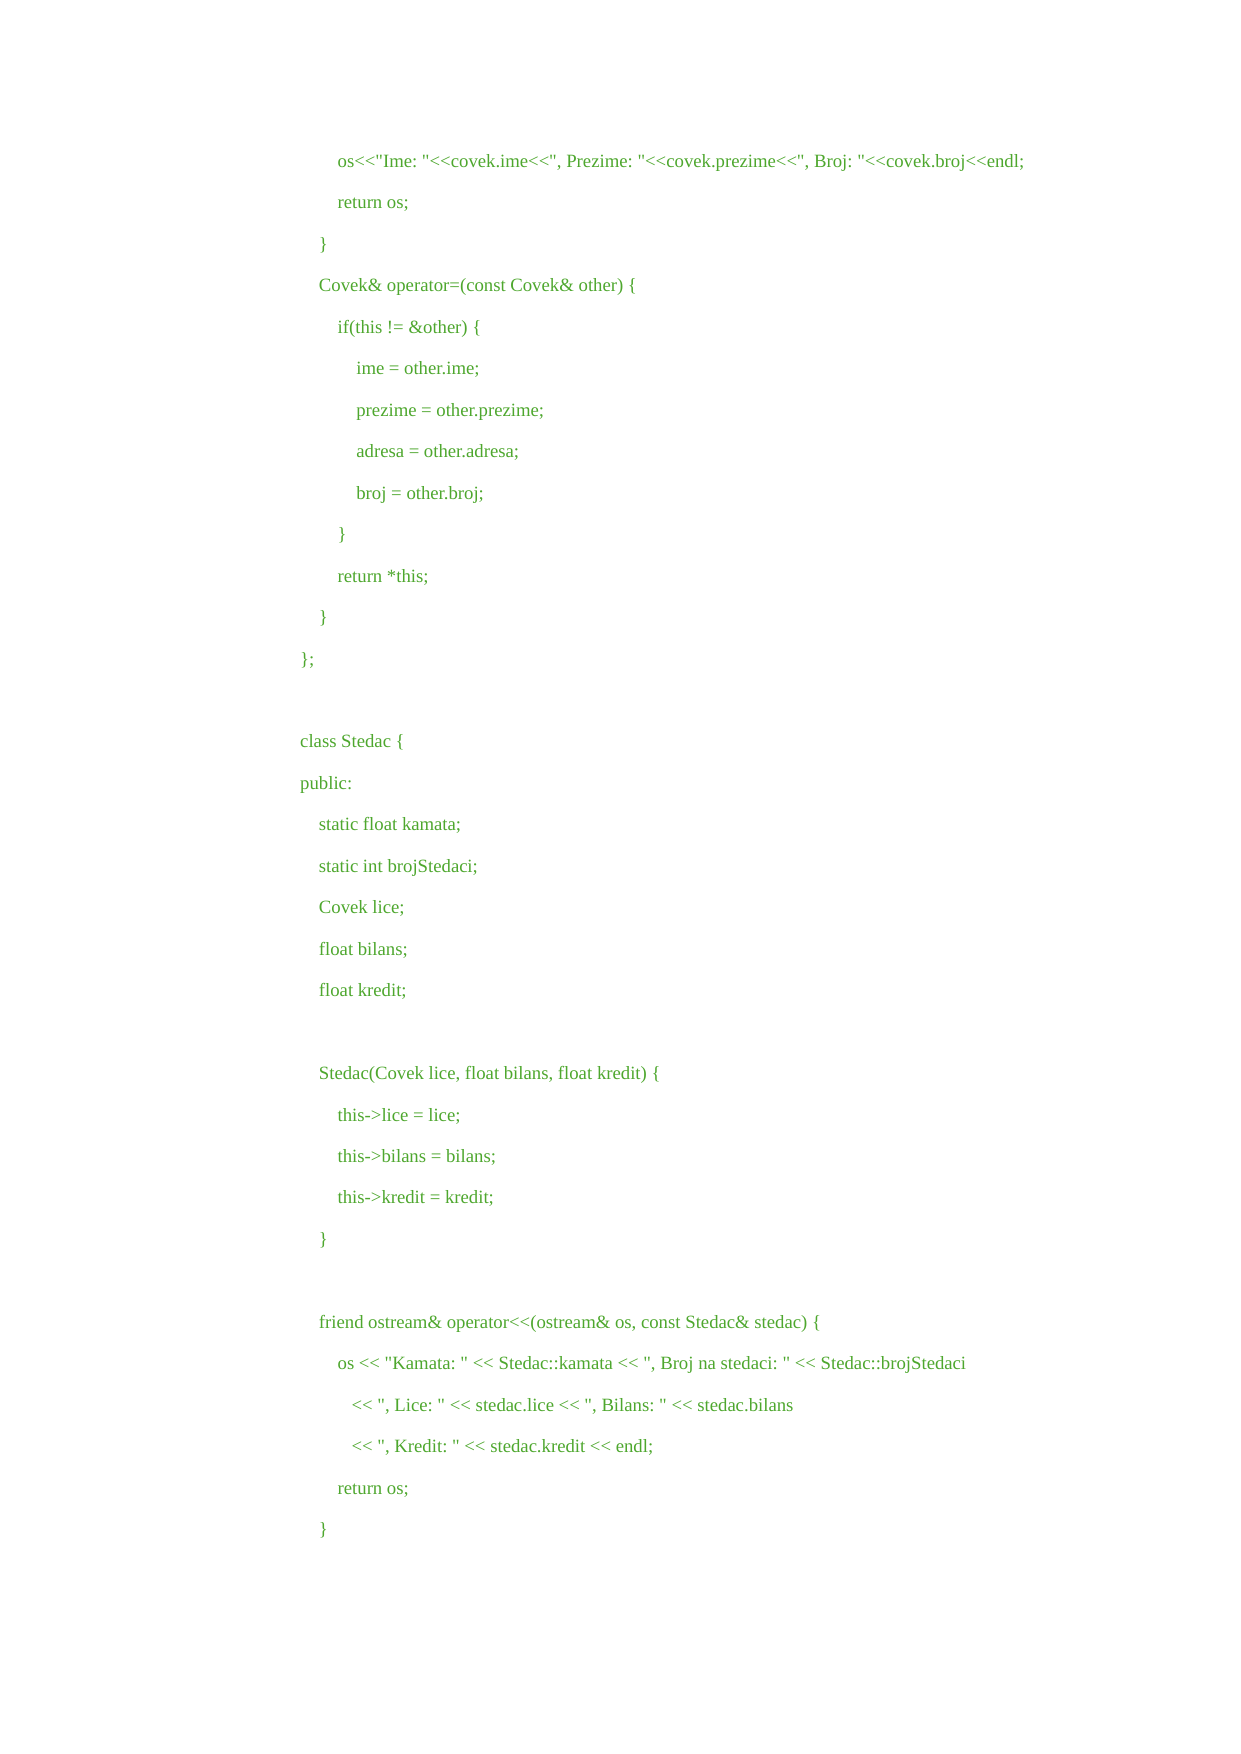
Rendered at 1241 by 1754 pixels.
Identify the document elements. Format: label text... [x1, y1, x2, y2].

text class Stedac { [300, 730, 1090, 752]
text friend ostream& operator<<(ostream& os, const Stedac& stedac) { [300, 1311, 1090, 1332]
text public: [300, 772, 1090, 793]
text os << "Kamata: " << Stedac::kamata << ", Broj na stedaci: " << Stedac::brojStedaci [300, 1352, 1090, 1374]
text } [300, 1518, 1090, 1540]
text prezime = other.prezime; [300, 399, 1090, 420]
text this->bilans = bilans; [300, 1145, 1090, 1167]
text } [300, 606, 1090, 628]
text float kredit; [300, 979, 1090, 1001]
text this->lice = lice; [300, 1103, 1090, 1125]
text } [300, 523, 1090, 545]
text Covek& operator=(const Covek& other) { [300, 274, 1090, 296]
text } [300, 233, 1090, 254]
text return os; [300, 1477, 1090, 1498]
text return os; [300, 191, 1090, 213]
text os<<"Ime: "<<covek.ime<<", Prezime: "<<covek.prezime<<", Broj: "<<covek.broj<<endl; [300, 150, 1090, 172]
text this->kredit = kredit; [300, 1186, 1090, 1208]
text if(this != &other) { [300, 316, 1090, 337]
text } [300, 1228, 1090, 1249]
text Stedac(Covek lice, float bilans, float kredit) { [300, 1062, 1090, 1084]
text << ", Kredit: " << stedac.kredit << endl; [300, 1435, 1090, 1457]
text broj = other.broj; [300, 482, 1090, 503]
text Covek lice; [300, 896, 1090, 918]
text return *this; [300, 564, 1090, 586]
text static float kamata; [300, 813, 1090, 835]
text float bilans; [300, 938, 1090, 959]
text adresa = other.adresa; [300, 440, 1090, 462]
text << ", Lice: " << stedac.lice << ", Bilans: " << stedac.bilans [300, 1394, 1090, 1415]
text }; [300, 647, 1090, 669]
text ime = other.ime; [300, 357, 1090, 379]
text static int brojStedaci; [300, 855, 1090, 876]
